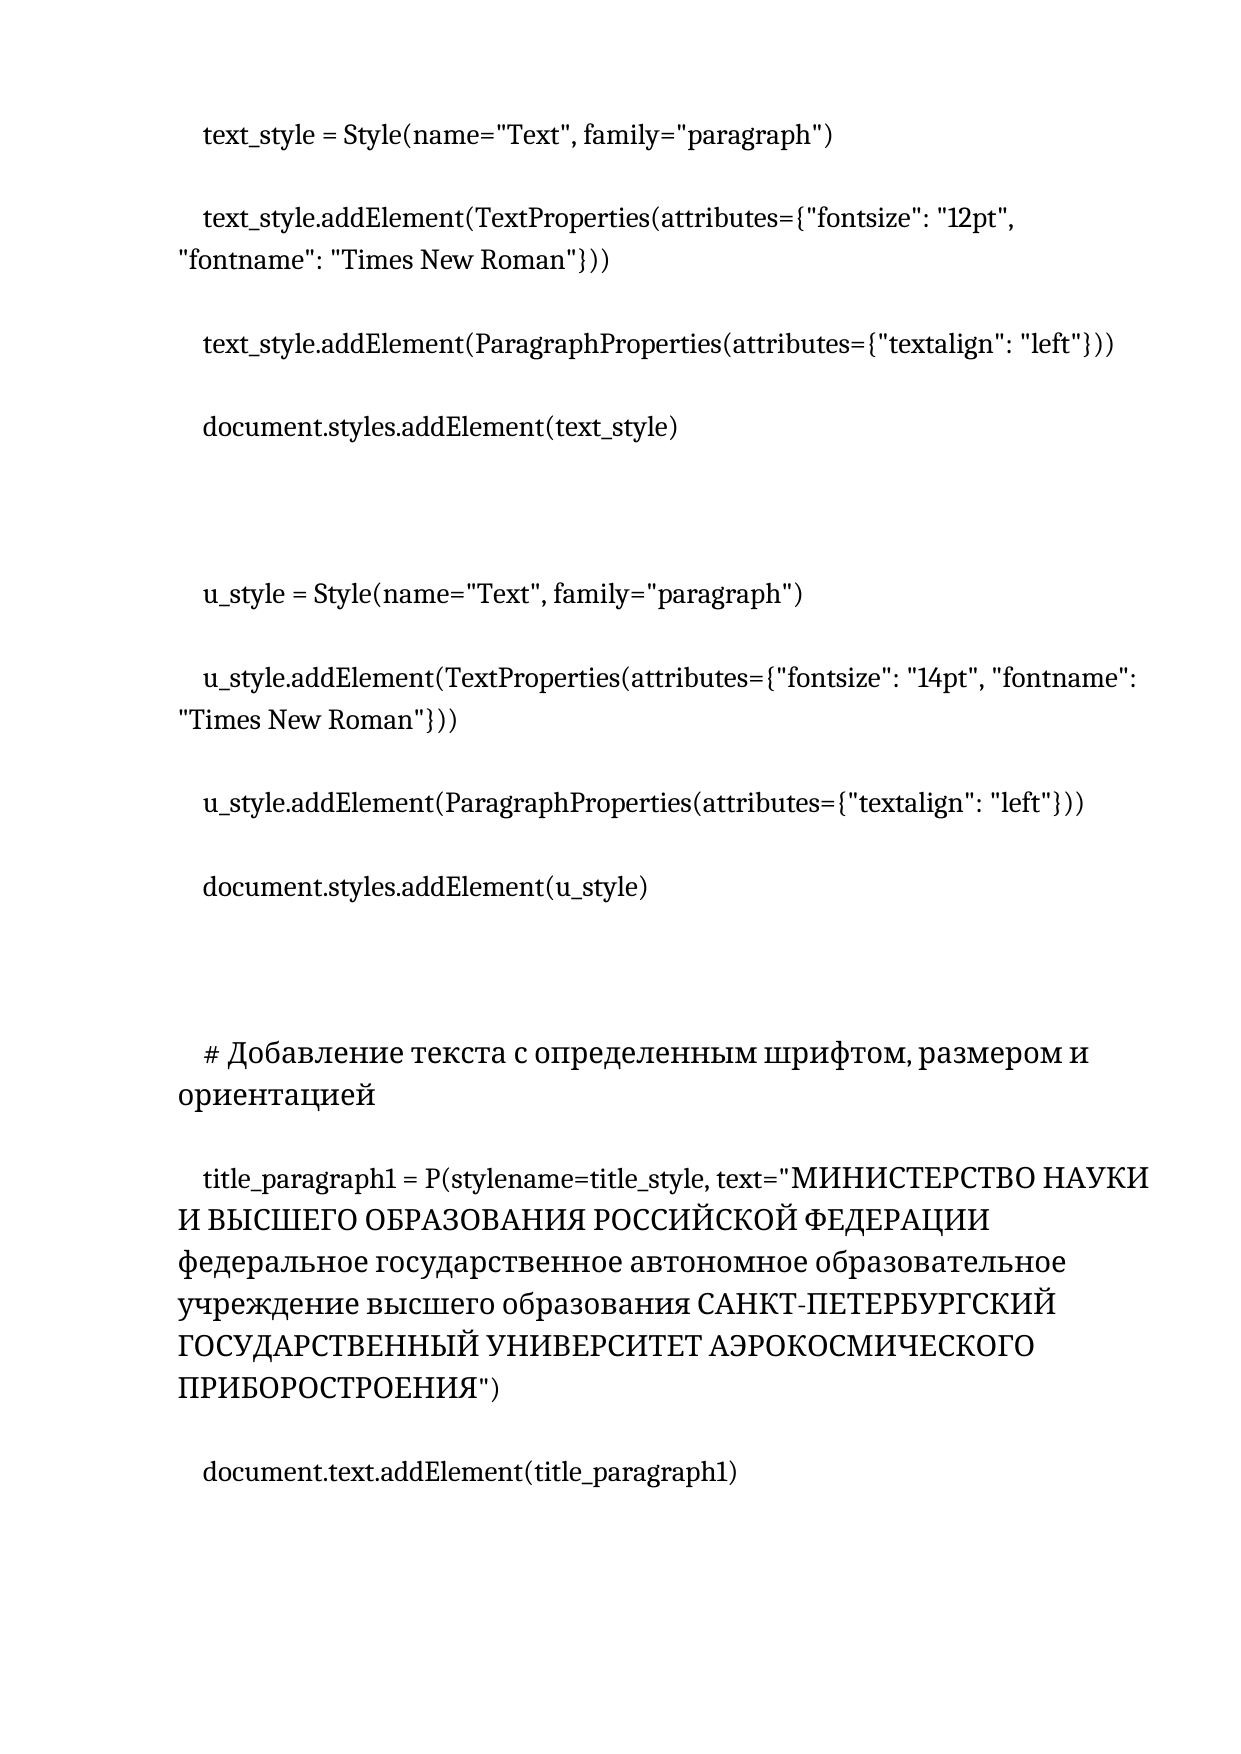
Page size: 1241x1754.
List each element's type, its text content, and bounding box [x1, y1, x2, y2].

list title_paragraph1 = P(stylename=title_style, text="МИНИСТЕРСТВО НАУКИ И ВЫСШЕГО ОБРАЗОВАНИЯ РОССИЙСКОЙ ФЕДЕРАЦИИ федеральное государственное автономное образовательное учреждение высшего образования САНКТ-ПЕТЕРБУРГСКИЙ ГОСУДАРСТВЕННЫЙ УНИВЕРСИТЕТ АЭРОКОСМИЧЕСКОГО ПРИБОРОСТРОЕНИЯ") [177, 1163, 1152, 1406]
list text_style = Style(name="Text", family="paragraph") [177, 118, 1152, 152]
list document.text.addElement(title_paragraph1) [177, 1456, 1152, 1489]
list text_style.addElement(ParagraphProperties(attributes={"textalign": "left"})) [177, 327, 1152, 361]
list document.styles.addElement(text_style) [177, 411, 1152, 444]
list u_style.addElement(TextProperties(attributes={"fontsize": "14pt", "fontname": "Times New Roman"})) [177, 661, 1152, 737]
list document.styles.addElement(u_style) [177, 870, 1152, 904]
list u_style.addElement(ParagraphProperties(attributes={"textalign": "left"})) [177, 787, 1152, 820]
list u_style = Style(name="Text", family="paragraph") [177, 578, 1152, 611]
list text_style.addElement(TextProperties(attributes={"fontsize": "12pt", "fontname": "Times New Roman"})) [177, 202, 1152, 277]
list # Добавление текста с определенным шрифтом, размером и ориентацией [177, 1037, 1152, 1113]
